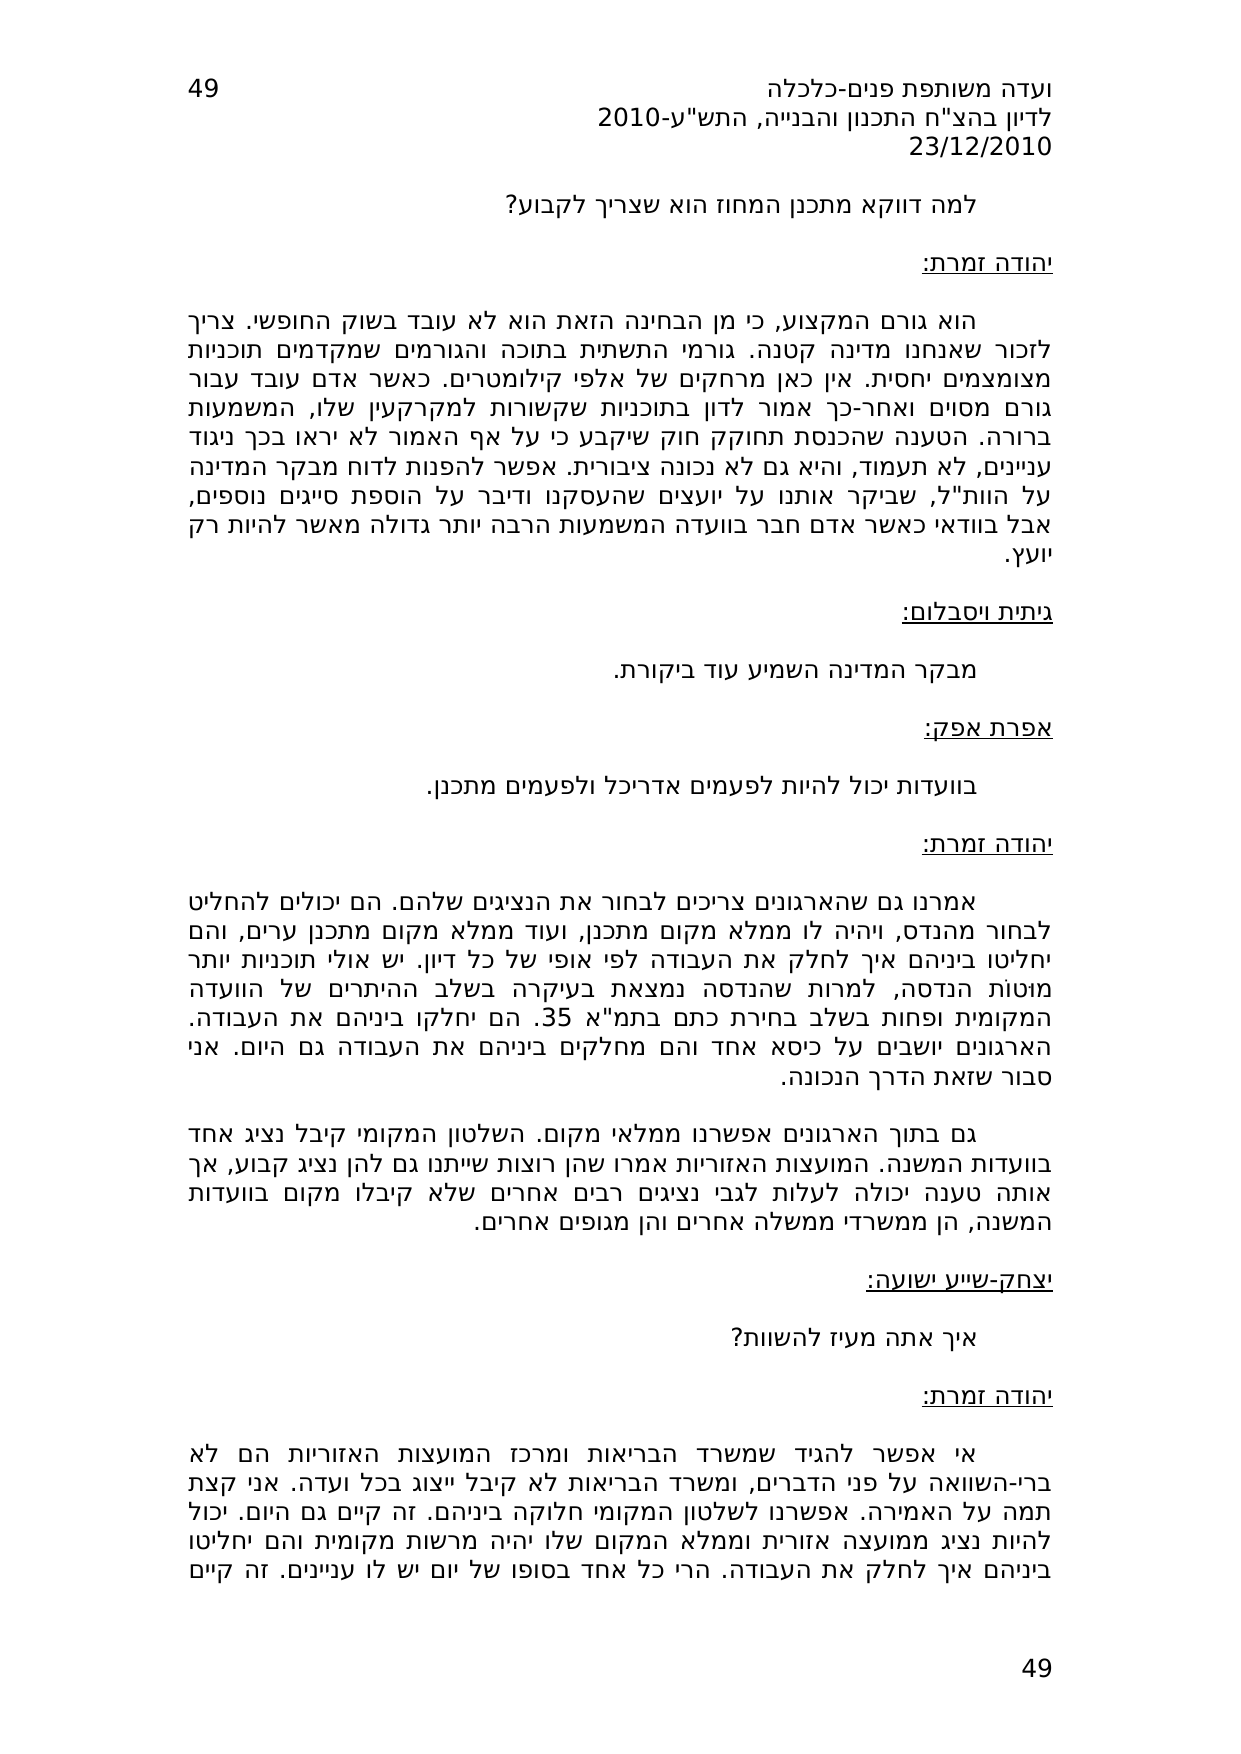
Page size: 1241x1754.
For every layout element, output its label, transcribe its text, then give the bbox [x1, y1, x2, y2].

text גם בתוך הארגונים אפשרנו ממלאי מקום. השלטון המקומי קיבל נציג אחד בוועדות המשנה. המועצות האזוריות אמרו שהן רוצות שייתנו גם להן נציג קבוע, אך אותה טענה יכולה לעלות לגבי נציגים רבים אחרים שלא קיבלו מקום בוועדות המשנה, הן ממשרדי ממשלה אחרים והן מגופים אחרים. [187, 1119, 1053, 1236]
text אמרנו גם שהארגונים צריכים לבחור את הנציגים שלהם. הם יכולים להחליט לבחור מהנדס, ויהיה לו ממלא מקום מתכנן, ועוד ממלא מקום מתכנן ערים, והם יחליטו ביניהם איך לחלק את העבודה לפי אופי של כל דיון. יש אולי תוכניות יותר מוּטוֹת הנדסה, למרות שהנדסה נמצאת בעיקרה בשלב ההיתרים של הוועדה המקומית ופחות בשלב בחירת כתם בתמ"א 35. הם יחלקו ביניהם את העבודה. הארגונים יושבים על כיסא אחד והם מחלקים ביניהם את העבודה גם היום. אני סבור שזאת הדרך הנכונה. [187, 887, 1053, 1091]
text בוועדות יכול להיות לפעמים אדריכל ולפעמים מתכנן. [187, 771, 1053, 800]
text יהודה זמרת: [187, 829, 1053, 858]
text מבקר המדינה השמיע עוד ביקורת. [187, 655, 1053, 684]
text גיתית ויסבלום: [187, 597, 1053, 626]
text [187, 1439, 1053, 1584]
text הוא גורם המקצוע, כי מן הבחינה הזאת הוא לא עובד בשוק החופשי. צריך לזכור שאנחנו מדינה קטנה. גורמי התשתית בתוכה והגורמים שמקדמים תוכניות מצומצמים יחסית. אין כאן מרחקים של אלפי קילומטרים. כאשר אדם עובד עבור גורם מסוים ואחר-כך אמור לדון בתוכניות שקשורות למקרקעין שלו, המשמעות ברורה. הטענה שהכנסת תחוקק חוק שיקבע כי על אף האמור לא יראו בכך ניגוד עניינים, לא תעמוד, והיא גם לא נכונה ציבורית. אפשר להפנות לדוח מבקר המדינה על הוות"ל, שביקר אותנו על יועצים שהעסקנו ודיבר על הוספת סייגים נוספים, אבל בוודאי כאשר אדם חבר בוועדה המשמעות הרבה יותר גדולה מאשר להיות רק יועץ. [187, 306, 1053, 568]
text איך אתה מעיז להשוות? [187, 1323, 1053, 1352]
text יהודה זמרת: [187, 1381, 1053, 1410]
text למה דווקא מתכנן המחוז הוא שצריך לקבוע? [187, 190, 1053, 219]
text אפרת אפק: [187, 713, 1053, 742]
text יהודה זמרת: [187, 248, 1053, 277]
text יצחק-שייע ישועה: [187, 1265, 1053, 1294]
